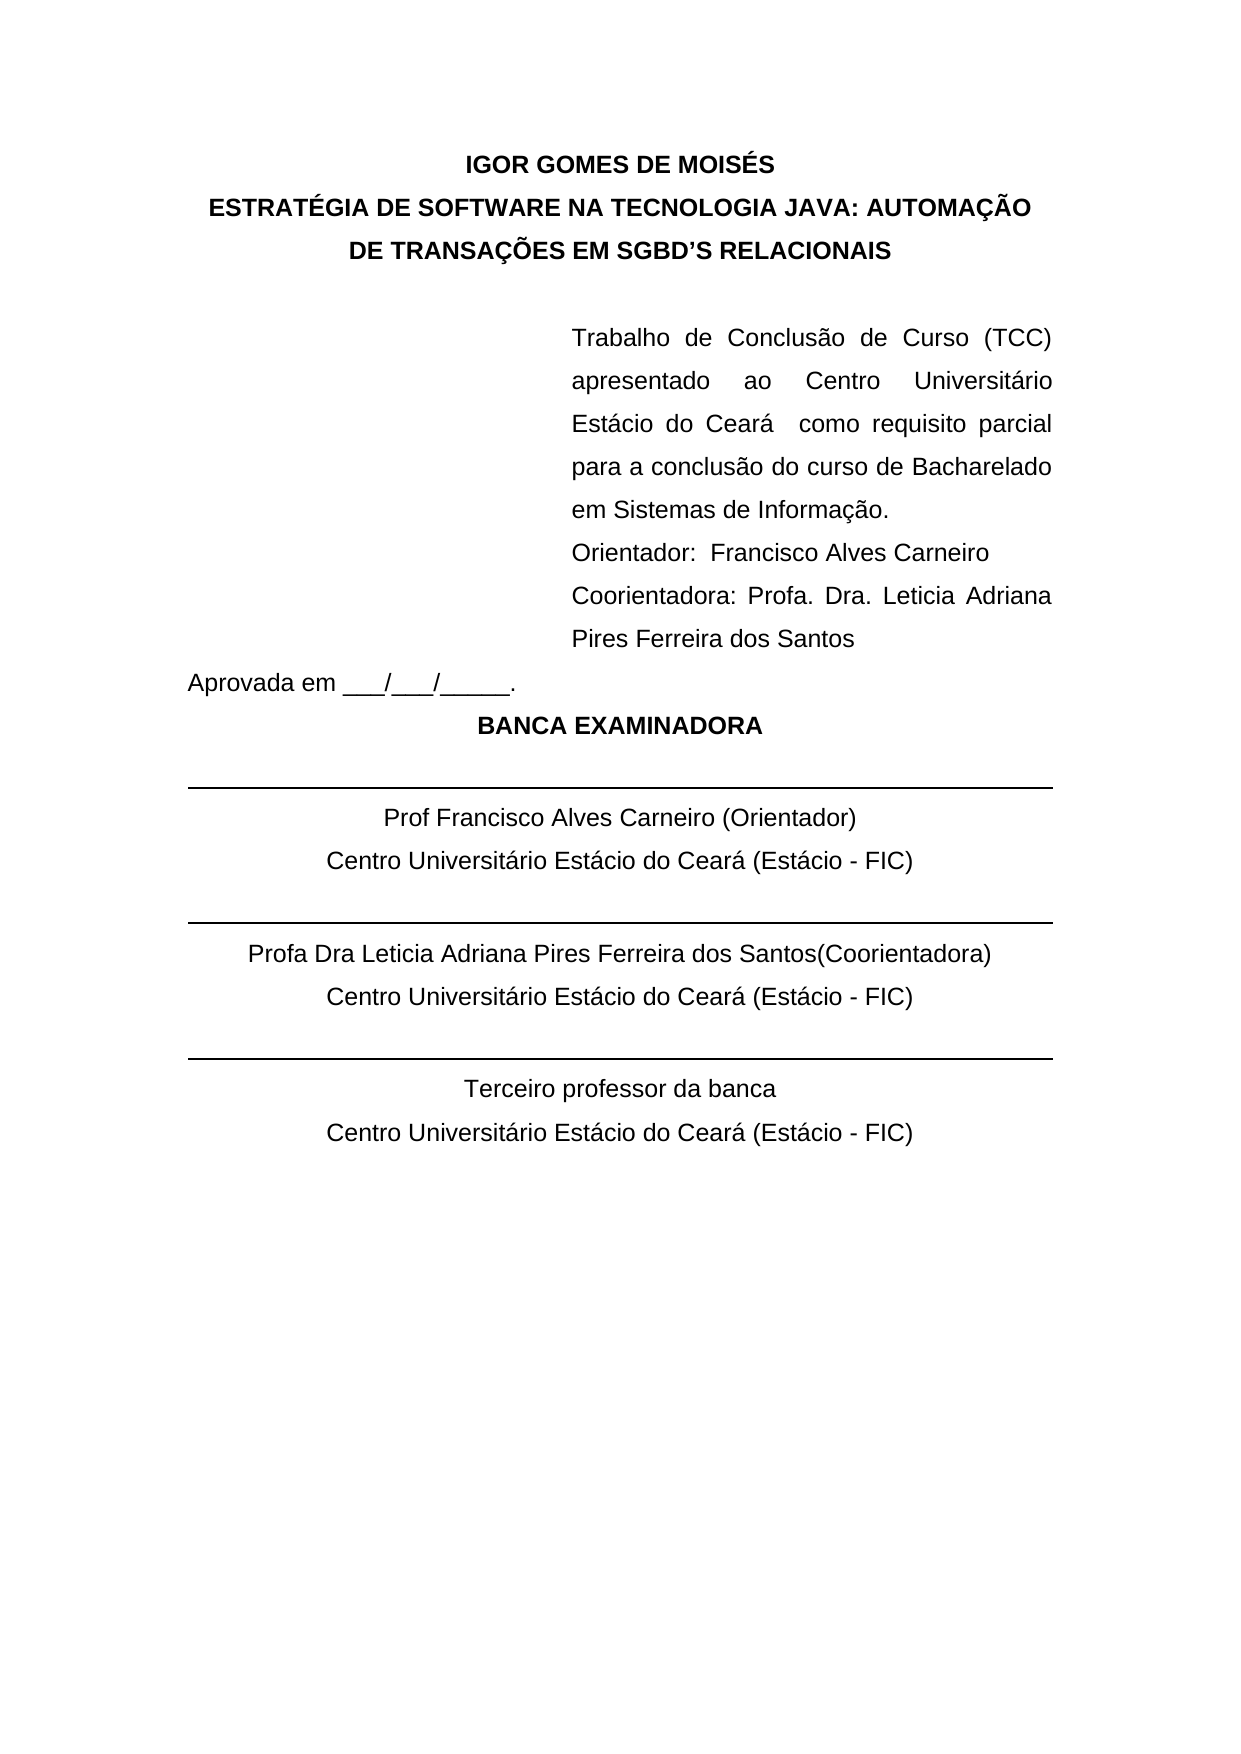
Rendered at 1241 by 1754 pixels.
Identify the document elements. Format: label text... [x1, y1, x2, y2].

text Centro Universitário Estácio do Ceará (Estácio - FIC) [187, 1117, 1053, 1146]
text IGOR GOMES DE MOISÉS [187, 150, 1053, 179]
text Trabalho de Conclusão de Curso (TCC) apresentado ao Centro Universitário Estácio do Ceará como requisito parcial para a conclusão do curso de Bacharelado em Sistemas de Informação. [571, 322, 1053, 524]
text Prof Francisco Alves Carneiro (Orientador) [187, 803, 1053, 832]
text ESTRATÉGIA DE SOFTWARE NA TECNOLOGIA JAVA: AUTOMAÇÃO DE TRANSAÇÕES EM SGBD’S RELACIONAIS [187, 193, 1053, 265]
text Aprovada em ___/___/_____. [187, 667, 1053, 696]
text Terceiro professor da banca [187, 1074, 1053, 1103]
text Centro Universitário Estácio do Ceará (Estácio - FIC) [187, 982, 1053, 1011]
text Coorientadora: Profa. Dra. Leticia Adriana Pires Ferreira dos Santos [571, 581, 1053, 653]
text Profa Dra Leticia Adriana Pires Ferreira dos Santos(Coorientadora) [187, 939, 1053, 967]
text BANCA EXAMINADORA [187, 711, 1053, 739]
text Orientador: Francisco Alves Carneiro [571, 538, 1053, 567]
text Centro Universitário Estácio do Ceará (Estácio - FIC) [187, 846, 1053, 875]
